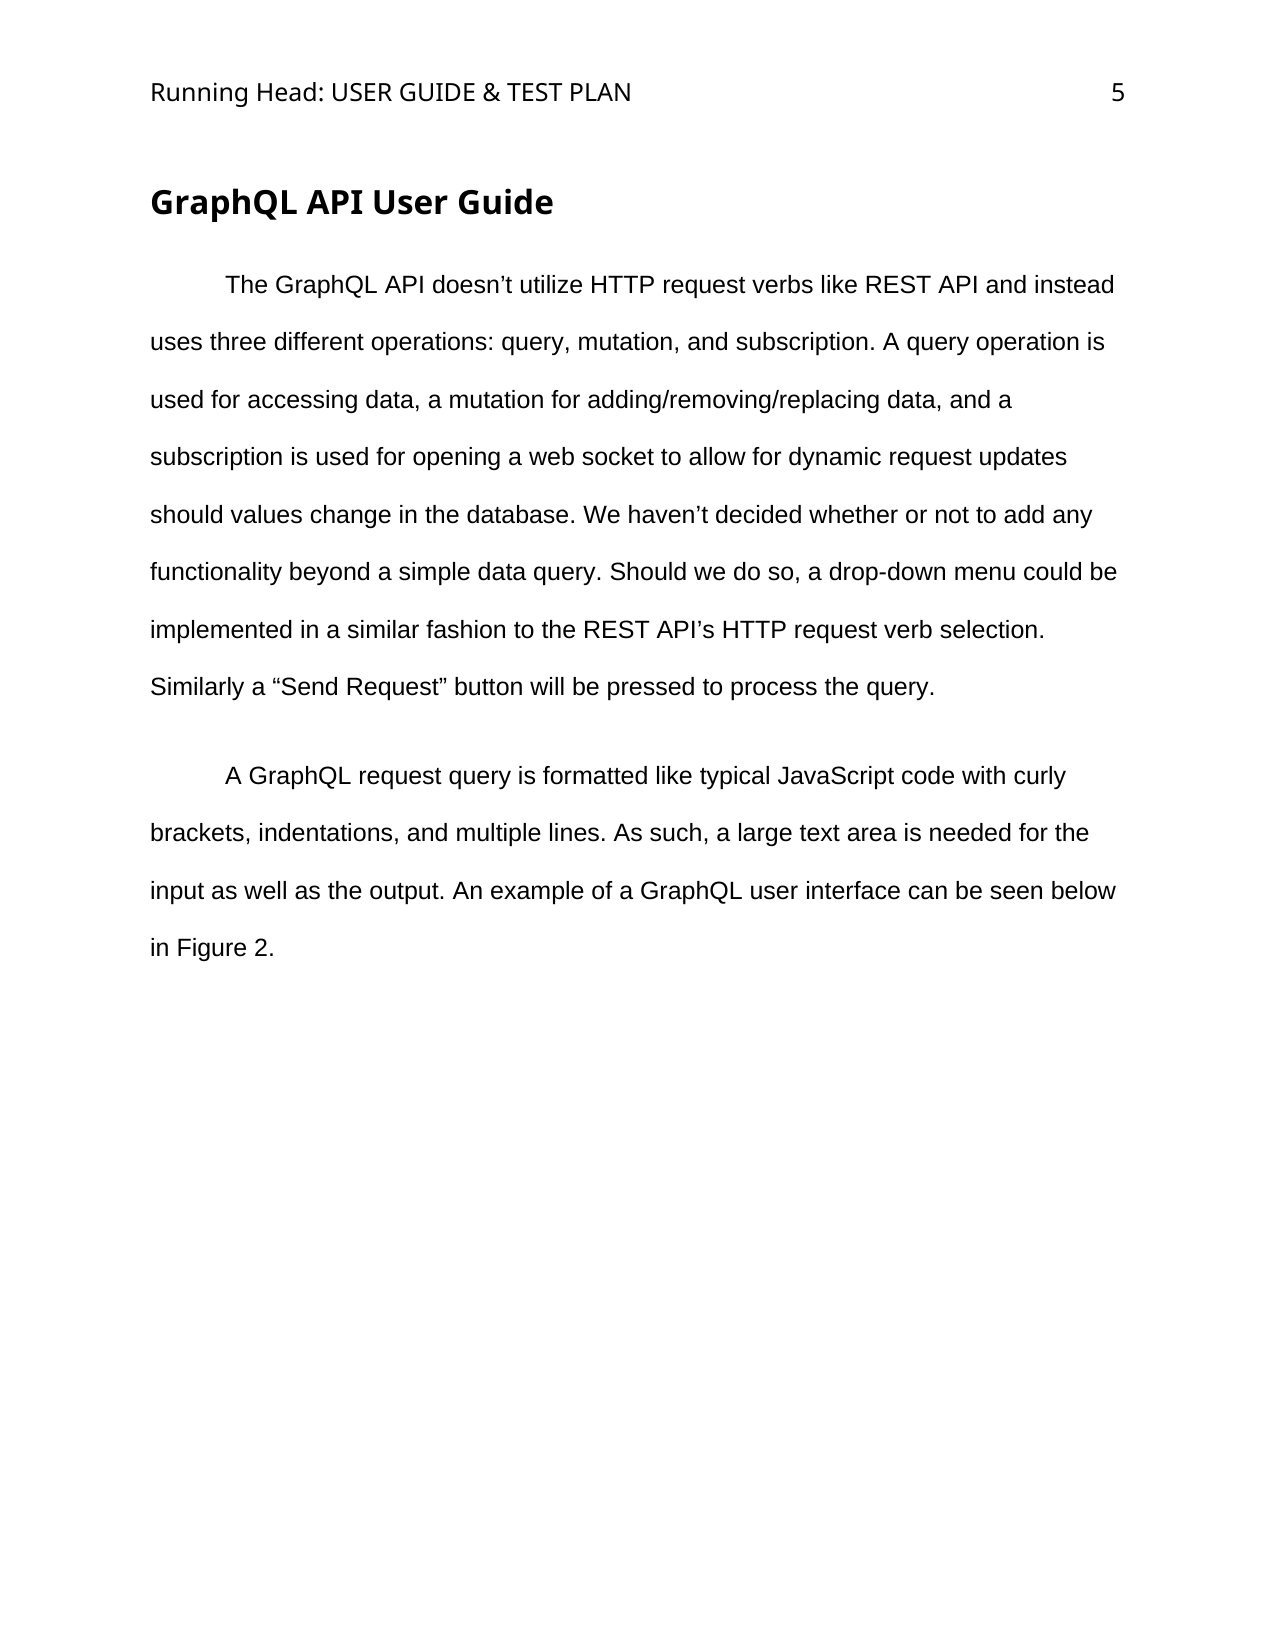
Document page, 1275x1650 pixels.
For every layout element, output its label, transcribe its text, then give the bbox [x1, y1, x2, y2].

text GraphQL API User Guide [150, 179, 1125, 224]
subtitle A GraphQL request query is formatted like typical JavaScript code with curly brackets, indentations, and multiple lines. As such, a large text area is needed for the input as well as the output. An example of a GraphQL user interface can be seen below in Figure 2. [150, 761, 1125, 962]
subtitle The GraphQL API doesn’t utilize HTTP request verbs like REST API and instead uses three different operations: query, mutation, and subscription. A query operation is used for accessing data, a mutation for adding/removing/replacing data, and a subscription is used for opening a web socket to allow for dynamic request updates should values change in the database. We haven’t decided whether or not to add any functionality beyond a simple data query. Should we do so, a drop-down menu could be implemented in a similar fashion to the REST API’s HTTP request verb selection. Similarly a “Send Request” button will be pressed to process the query. [150, 269, 1125, 701]
